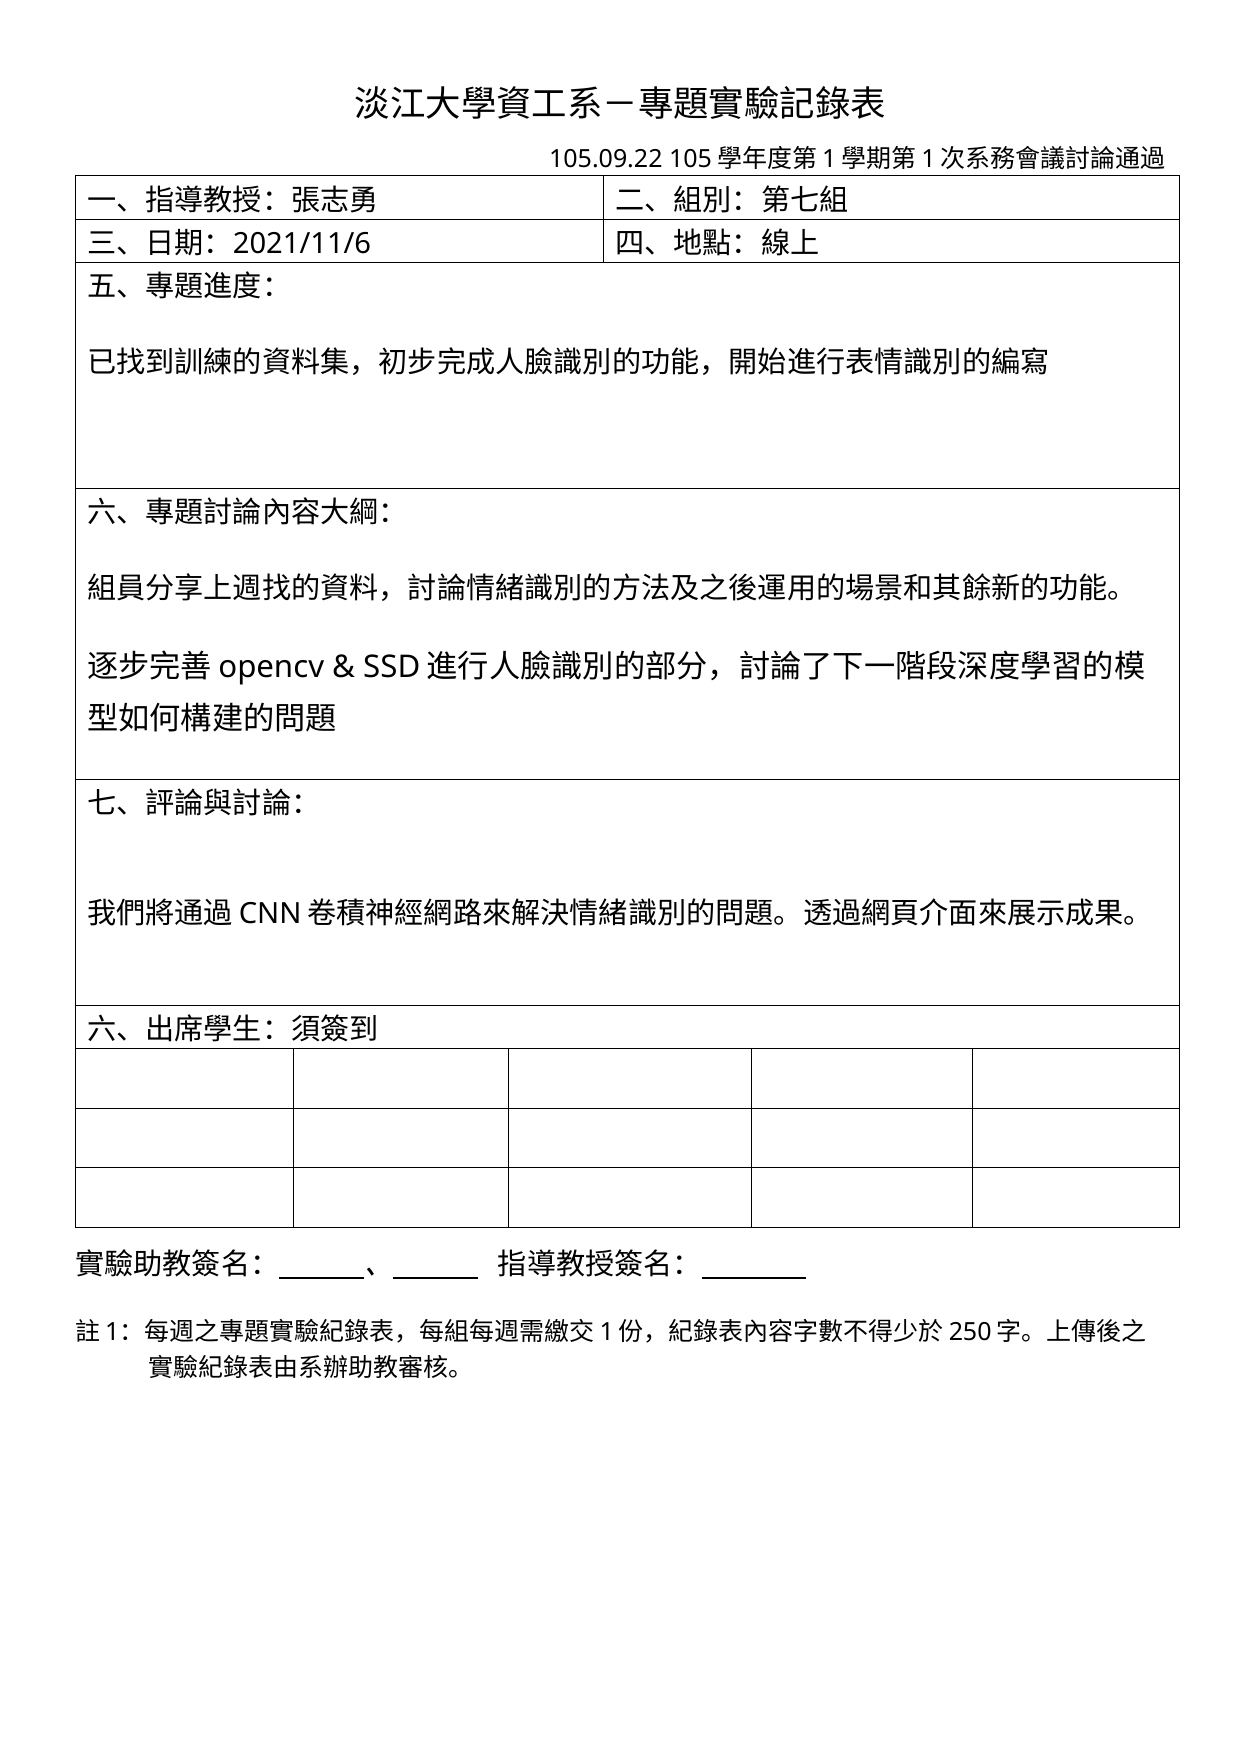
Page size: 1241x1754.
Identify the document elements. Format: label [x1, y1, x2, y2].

table_cell [509, 1168, 751, 1227]
table_cell [76, 780, 1179, 1005]
table_cell [76, 1006, 1179, 1048]
table_cell [76, 1109, 293, 1167]
table_header [76, 176, 603, 218]
table_cell [752, 1049, 972, 1108]
table_cell [509, 1049, 751, 1108]
table_cell [752, 1168, 972, 1227]
table_cell [973, 1109, 1179, 1167]
table_cell [509, 1109, 751, 1167]
table_cell [752, 1109, 972, 1167]
table_cell [294, 1168, 508, 1227]
table_cell [76, 489, 1179, 779]
table_cell [973, 1049, 1179, 1108]
table_cell [294, 1049, 508, 1108]
table_cell [76, 220, 603, 262]
table_cell [76, 1168, 293, 1227]
table_cell [973, 1168, 1179, 1227]
table_header [604, 176, 1179, 218]
table_cell [294, 1109, 508, 1167]
table_cell [76, 263, 1179, 488]
table_cell [604, 220, 1179, 262]
table_cell [76, 1049, 293, 1108]
